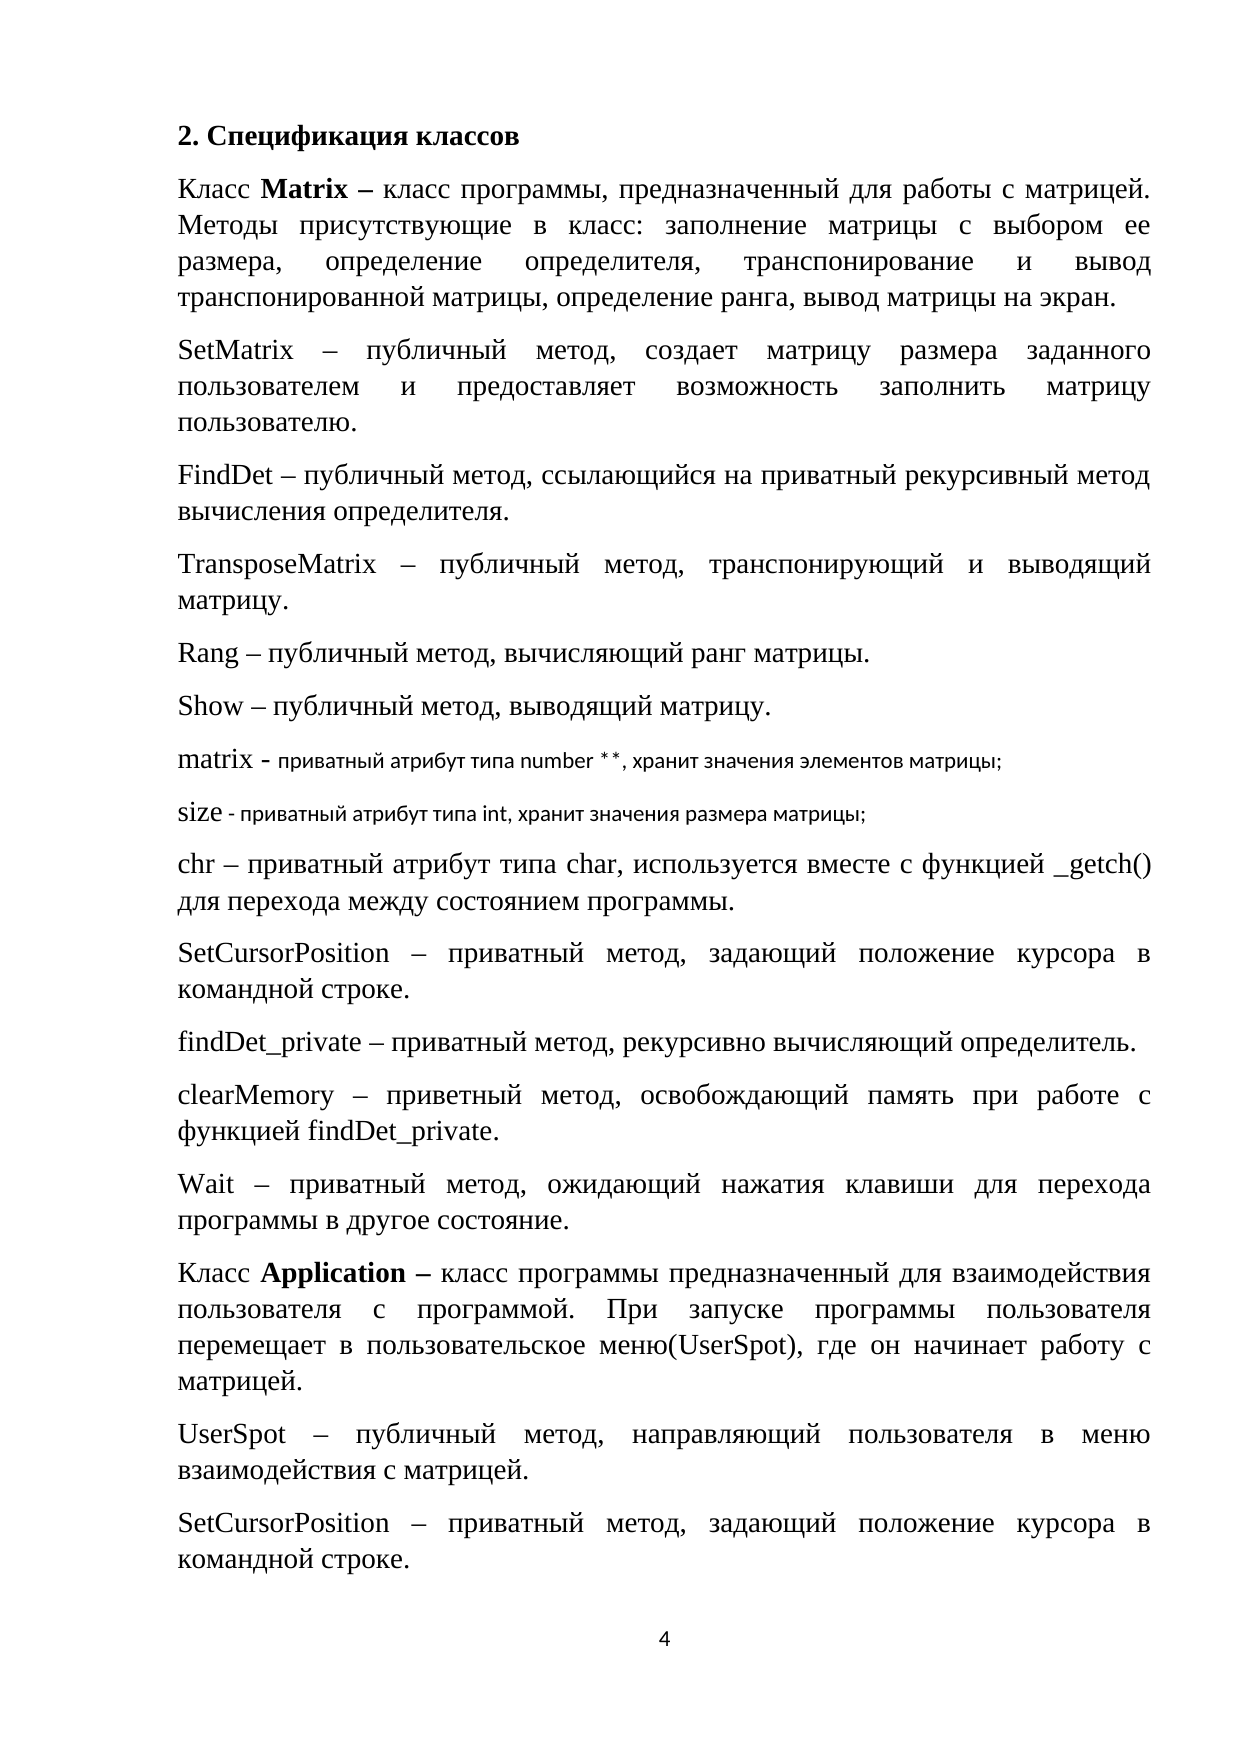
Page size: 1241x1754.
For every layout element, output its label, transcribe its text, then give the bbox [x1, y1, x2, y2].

text FindDet – публичный метод, ссылающийся на приватный рекурсивный метод вычисления определителя. [177, 457, 1152, 527]
text chr – приватный атрибут типа char, используется вместе с функцией _getch() для перехода между состоянием программы. [177, 846, 1152, 916]
text TransposeMatrix – публичный метод, транспонирующий и выводящий матрицу. [177, 546, 1152, 616]
text findDet_private – приватный метод, рекурсивно вычисляющий определитель. [177, 1024, 1152, 1058]
text UserSpot – публичный метод, направляющий пользователя в меню взаимодействия с матрицей. [177, 1416, 1152, 1486]
text matrix - приватный атрибут типа number **, хранит значения элементов матрицы; [177, 741, 1152, 774]
text SetCursorPosition – приватный метод, задающий положение курсора в командной строке. [177, 1505, 1152, 1575]
text Show – публичный метод, выводящий матрицу. [177, 688, 1152, 722]
text size - приватный атрибут типа int, хранит значения размера матрицы; [177, 794, 1152, 827]
text Wait – приватный метод, ожидающий нажатия клавиши для перехода программы в другое состояние. [177, 1166, 1152, 1236]
text SetMatrix – публичный метод, создает матрицу размера заданного пользователем и предоставляет возможность заполнить матрицу пользователю. [177, 332, 1152, 438]
text SetCursorPosition – приватный метод, задающий положение курсора в командной строке. [177, 935, 1152, 1005]
text Класс Matrix – класс программы, предназначенный для работы с матрицей. Методы присутствующие в класс: заполнение матрицы с выбором ее размера, определение определителя, транспонирование и вывод транспонированной матрицы, определение ранга, вывод матрицы на экран. [177, 171, 1152, 313]
text Класс Application – класс программы предназначенный для взаимодействия пользователя с программой. При запуске программы пользователя перемещает в пользовательское меню(UserSpot), где он начинает работу с матрицей. [177, 1255, 1152, 1397]
text 2. Спецификация классов [177, 118, 1152, 152]
text clearMemory – приветный метод, освобождающий память при работе с функцией findDet_private. [177, 1077, 1152, 1147]
text Rang – публичный метод, вычисляющий ранг матрицы. [177, 635, 1152, 669]
